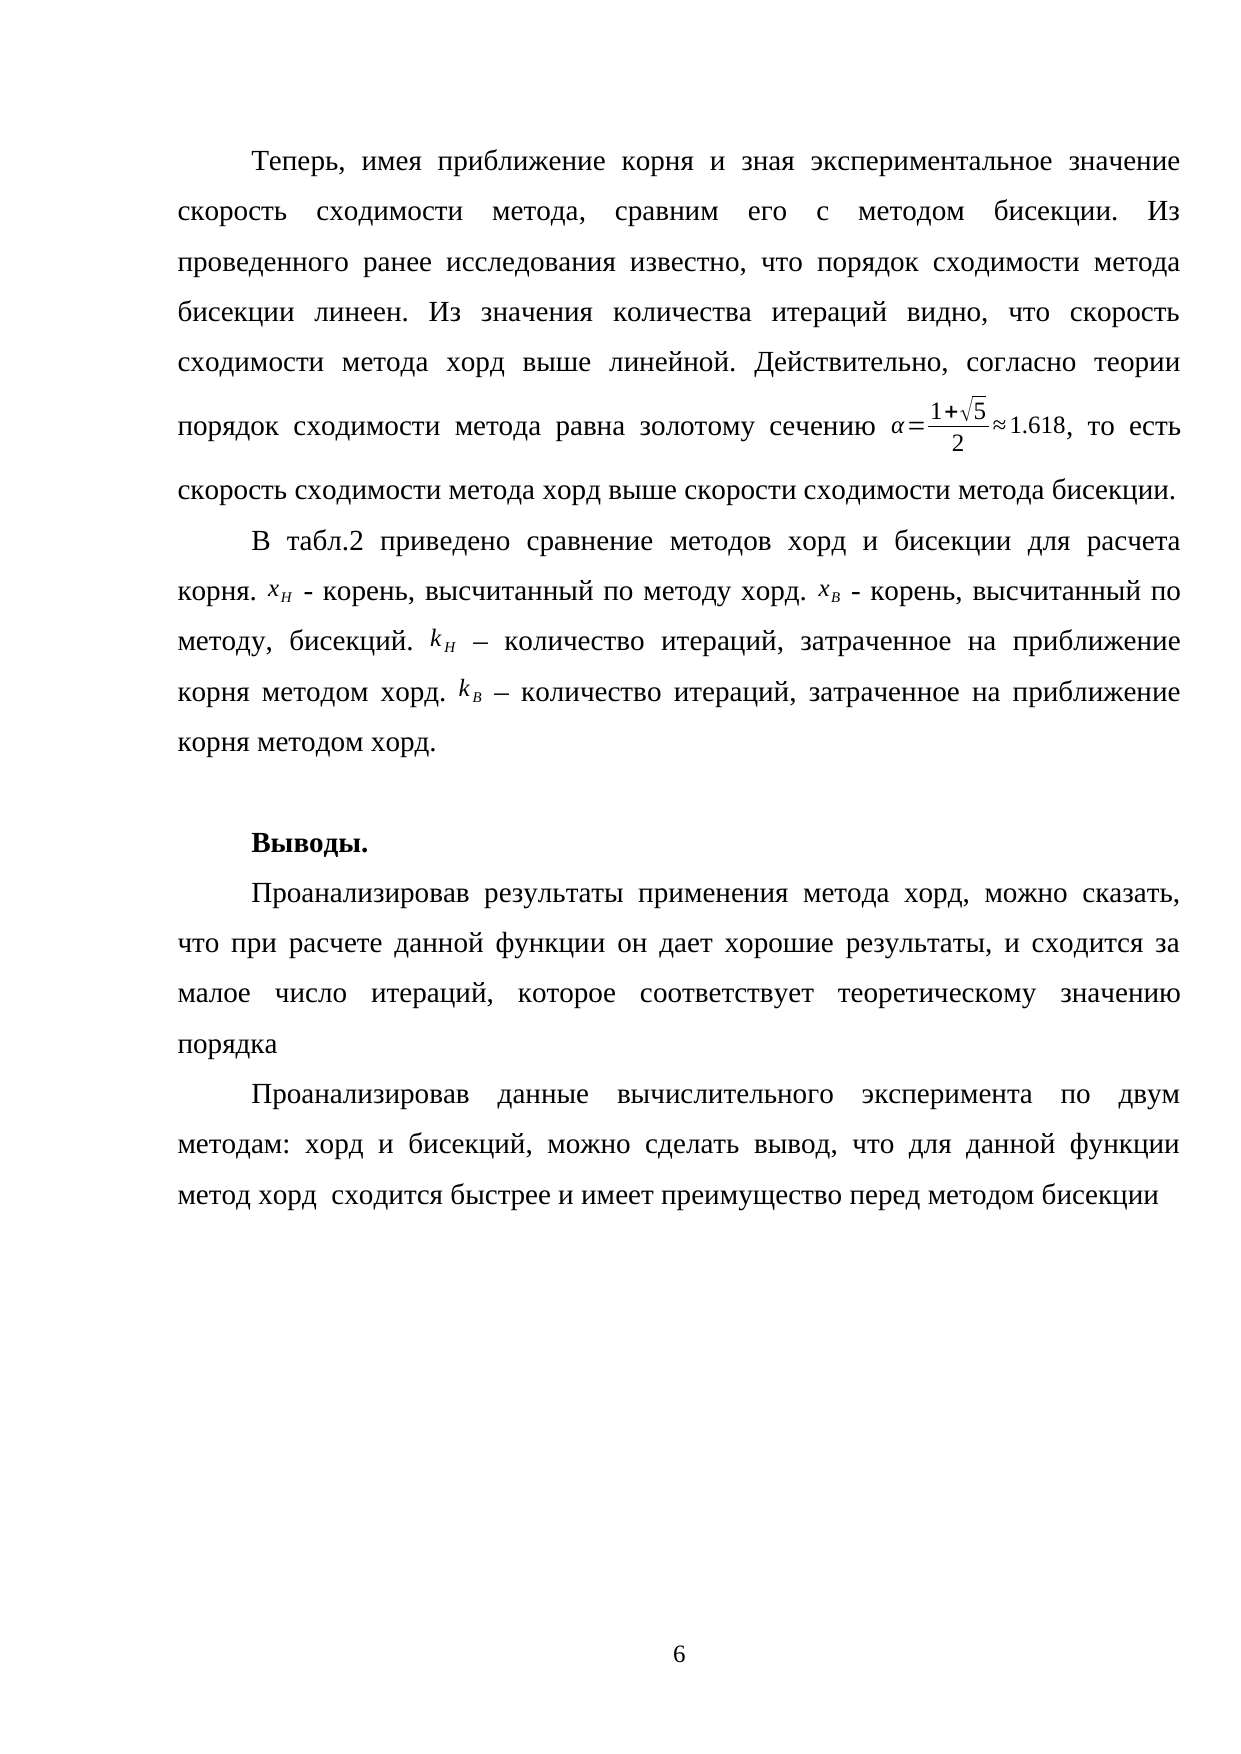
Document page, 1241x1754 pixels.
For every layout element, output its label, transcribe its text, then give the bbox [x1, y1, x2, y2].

text Выводы. [177, 825, 1181, 858]
text Проанализировав результаты применения метода хорд, можно сказать, что при расчете данной функции он дает хорошие результаты, и сходится за малое число итераций, которое соответствует теоретическому значению порядка [177, 875, 1181, 1059]
text Проанализировав данные вычислительного эксперимента по двум методам: хорд и бисекций, можно сделать вывод, что для данной функции метод хорд сходится быстрее и имеет преимущество перед методом бисекции [177, 1076, 1181, 1210]
text В табл.2 приведено сравнение методов хорд и бисекции для расчета корня. - корень, высчитанный по методу хорд. - корень, высчитанный по методу, бисекций. – количество итераций, затраченное на приближение корня методом хорд. – количество итераций, затраченное на приближение корня методом хорд. [177, 523, 1181, 758]
text Теперь, имея приближение корня и зная экспериментальное значение скорость сходимости метода, сравним его с методом бисекции. Из проведенного ранее исследования известно, что порядок сходимости метода бисекции линеен. Из значения количества итераций видно, что скорость сходимости метода хорд выше линейной. Действительно, согласно теории порядок сходимости метода равна золотому сечению , то есть скорость сходимости метода хорд выше скорости сходимости метода бисекции. [177, 143, 1181, 506]
